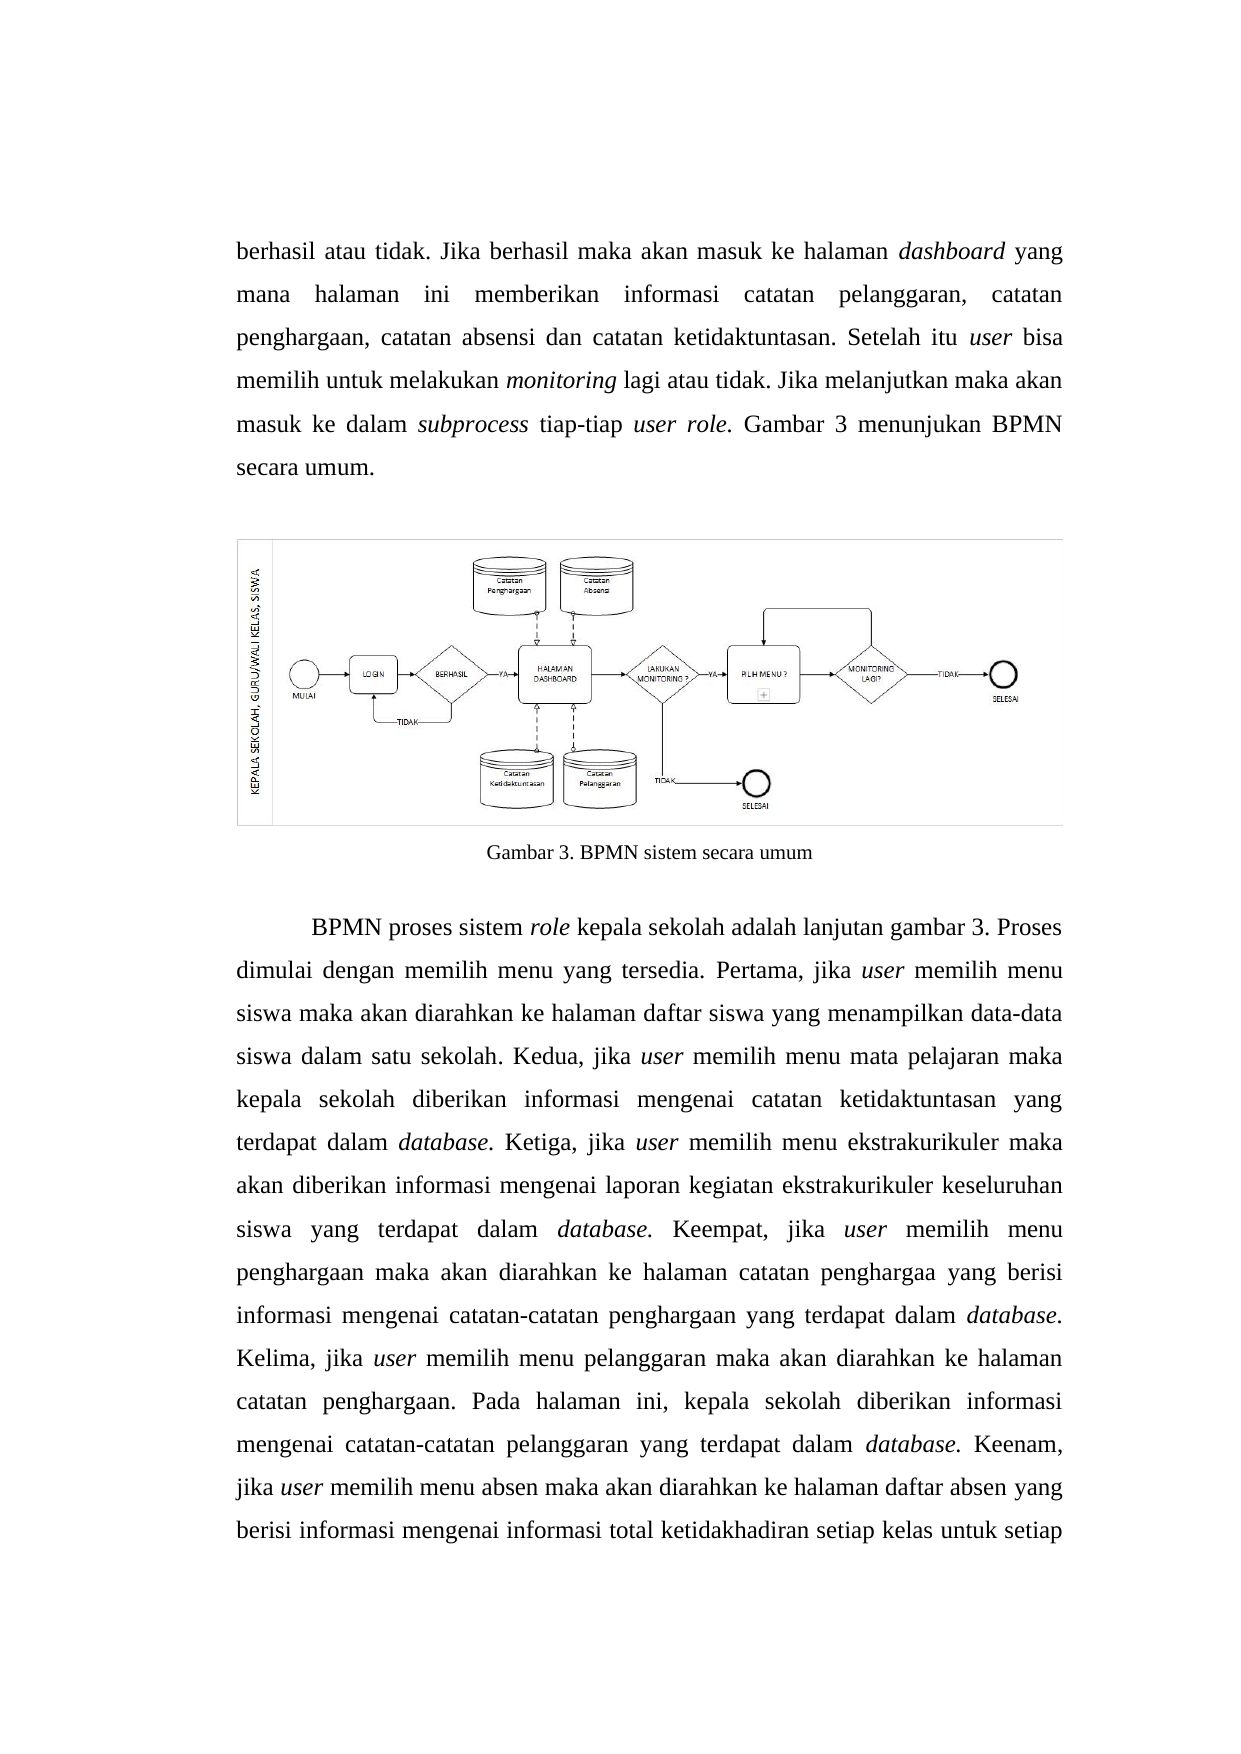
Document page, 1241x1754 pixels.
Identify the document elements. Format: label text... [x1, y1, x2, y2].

text Gambar 3. BPMN sistem secara umum [236, 840, 1063, 864]
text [236, 912, 1063, 1544]
picture [236, 538, 1063, 826]
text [236, 236, 1063, 481]
